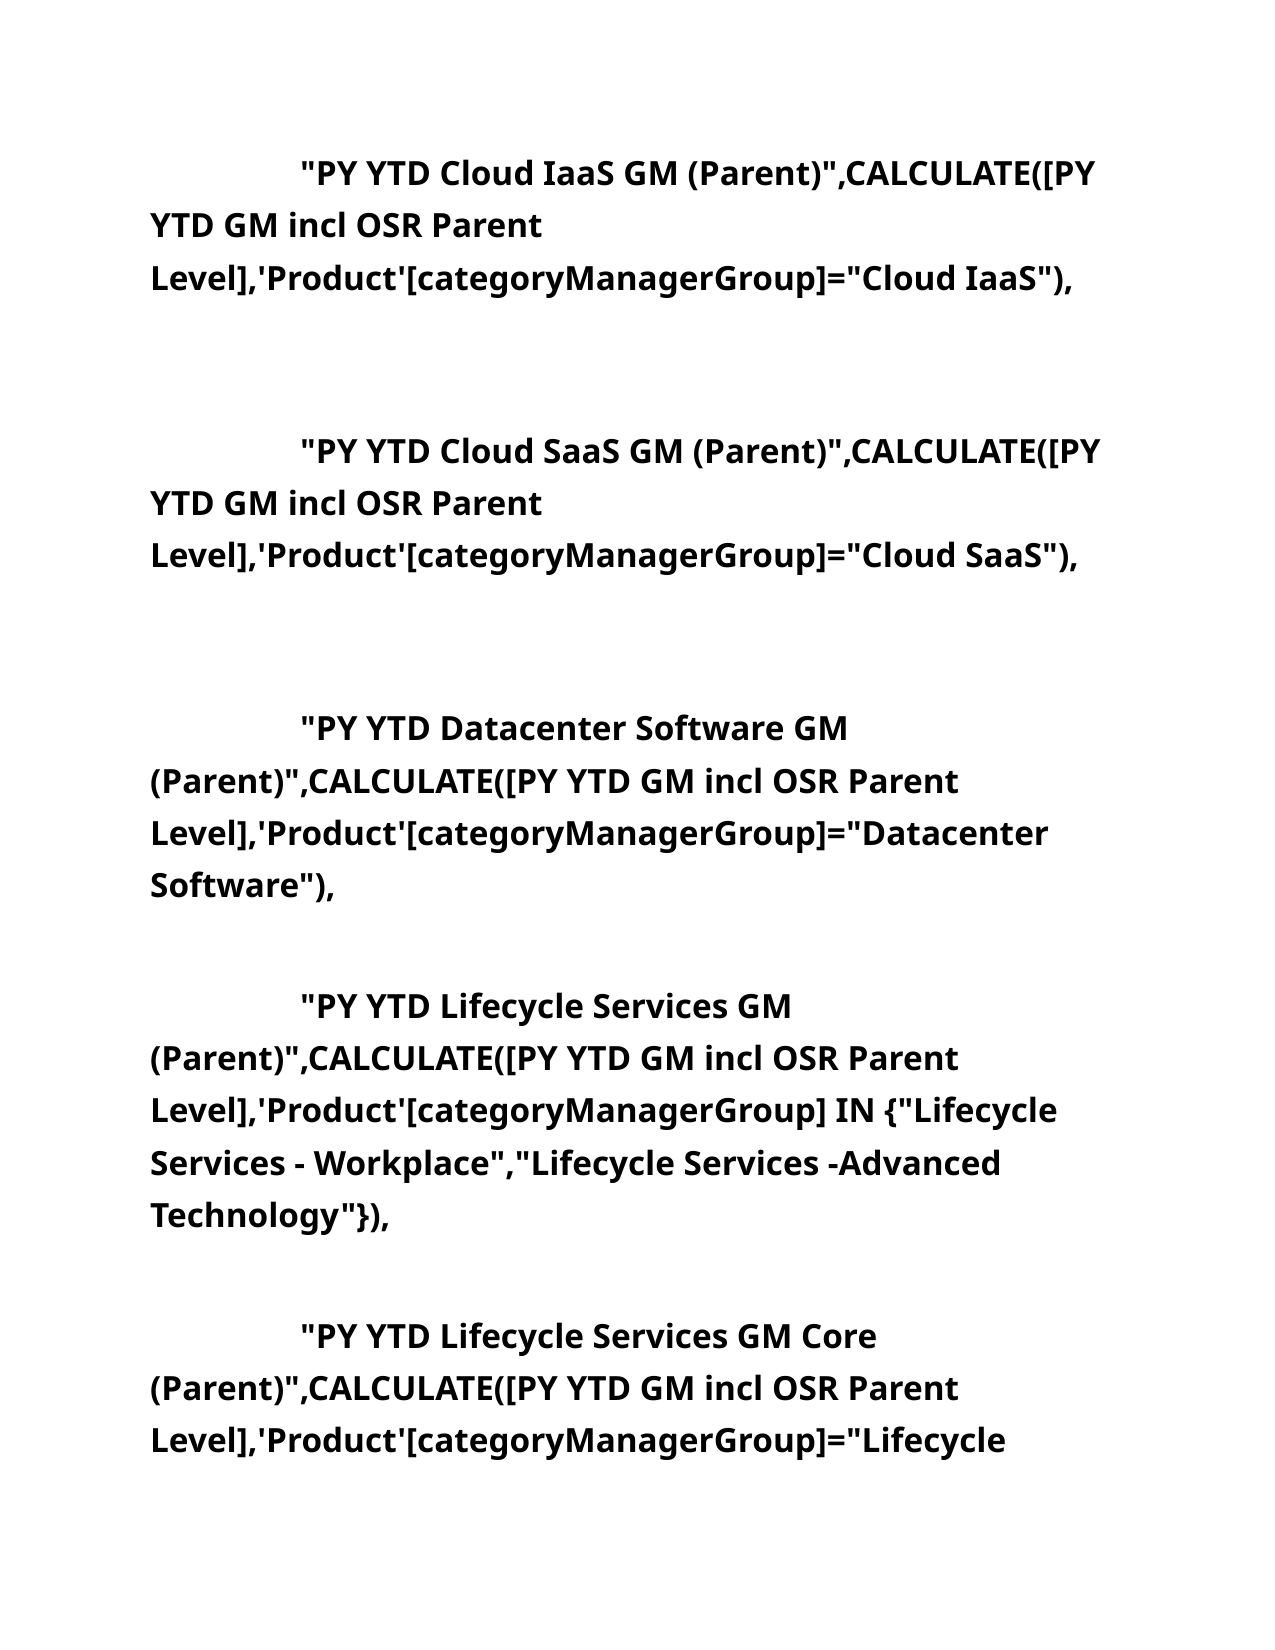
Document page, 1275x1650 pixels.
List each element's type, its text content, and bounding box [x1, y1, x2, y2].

text "PY YTD Cloud IaaS GM (Parent)",CALCULATE([PY YTD GM incl OSR Parent Level],'Product'[categoryManagerGroup]="Cloud IaaS"), [150, 150, 1125, 404]
text "PY YTD Datacenter Software GM (Parent)",CALCULATE([PY YTD GM incl OSR Parent Level],'Product'[categoryManagerGroup]="Datacenter Software"), [150, 705, 1125, 959]
text "PY YTD Cloud SaaS GM (Parent)",CALCULATE([PY YTD GM incl OSR Parent Level],'Product'[categoryManagerGroup]="Cloud SaaS"), [150, 428, 1125, 682]
text "PY YTD Lifecycle Services GM (Parent)",CALCULATE([PY YTD GM incl OSR Parent Level],'Product'[categoryManagerGroup] IN {"Lifecycle Services - Workplace","Lifecycle Services -Advanced Technology"}), [150, 983, 1125, 1289]
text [150, 1313, 1125, 1462]
